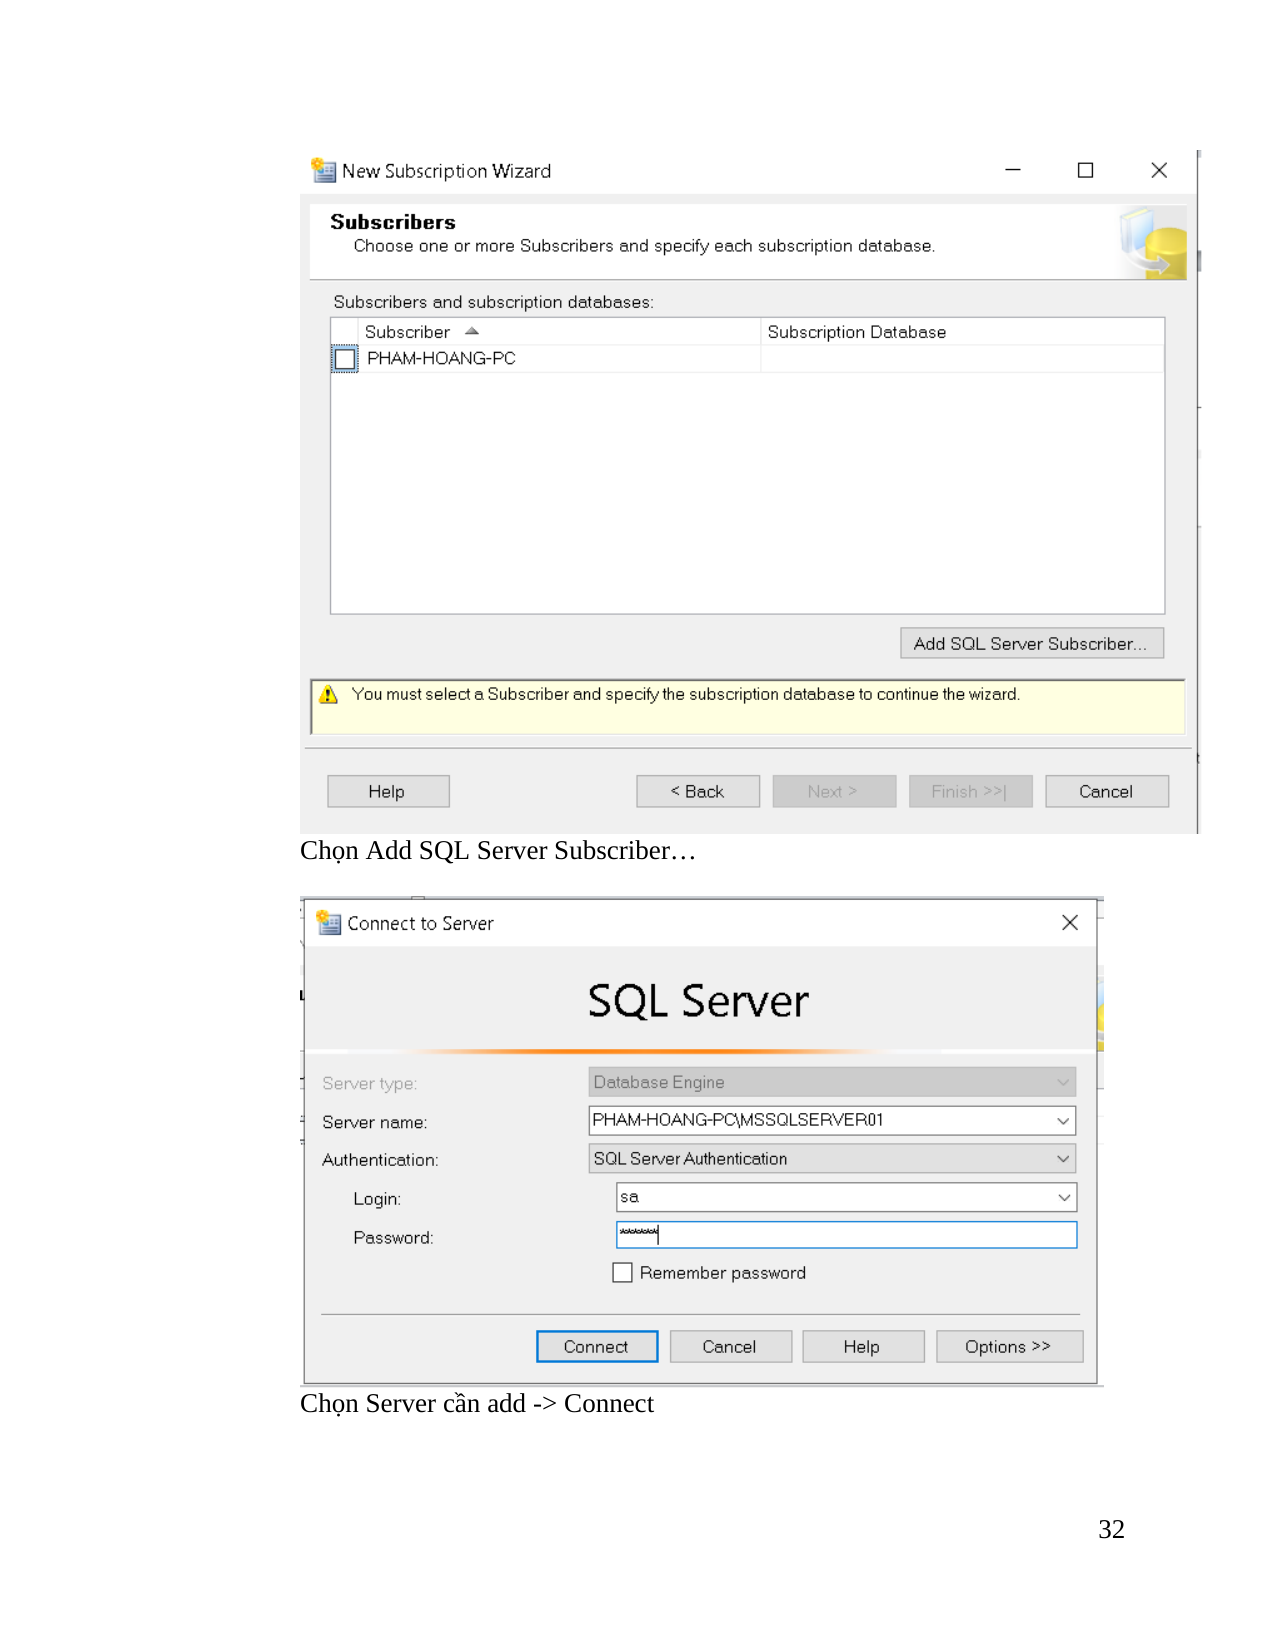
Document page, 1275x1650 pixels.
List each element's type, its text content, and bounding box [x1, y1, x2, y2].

picture [300, 896, 1104, 1388]
picture [300, 150, 1202, 834]
list Chọn Server cần add -> Connect [300, 1387, 1125, 1418]
list Chọn Add SQL Server Subscriber… [300, 834, 1125, 865]
